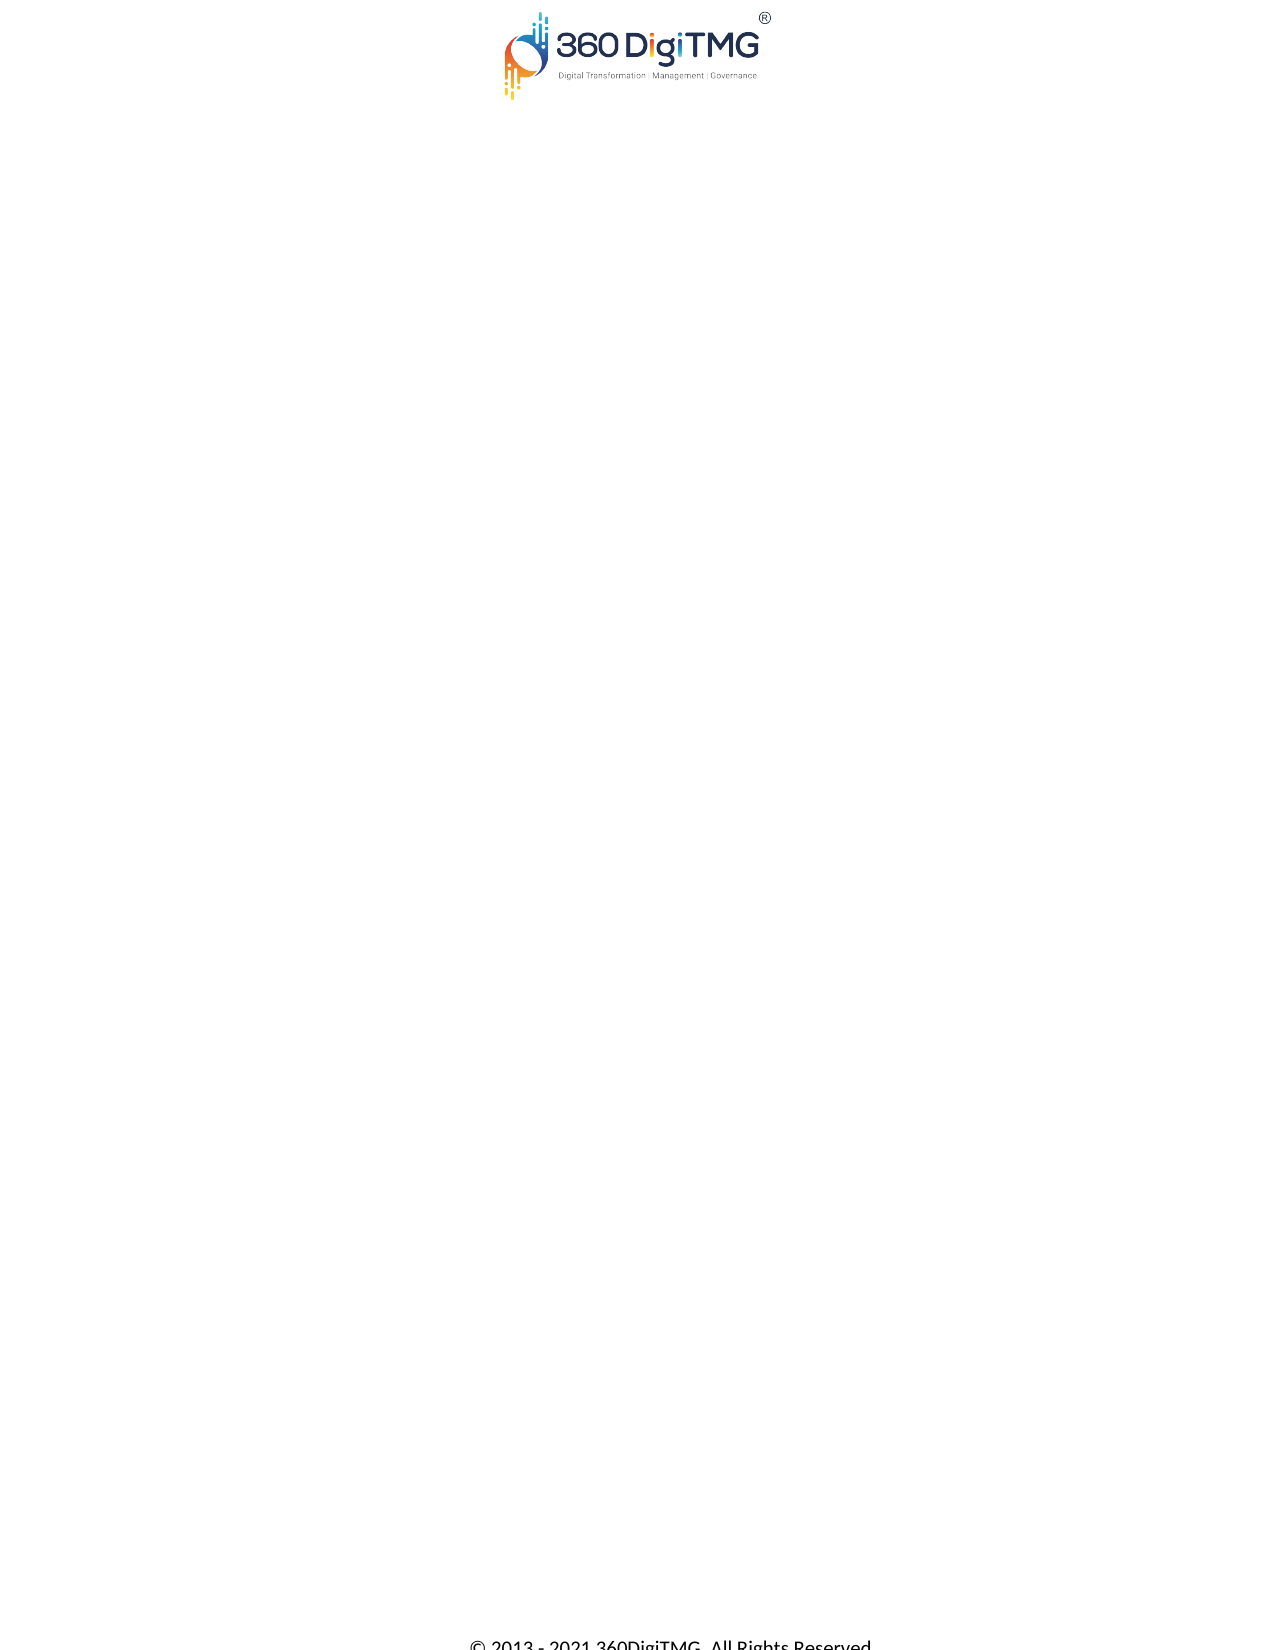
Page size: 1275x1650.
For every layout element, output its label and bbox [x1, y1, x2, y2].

picture [500, 7, 775, 105]
